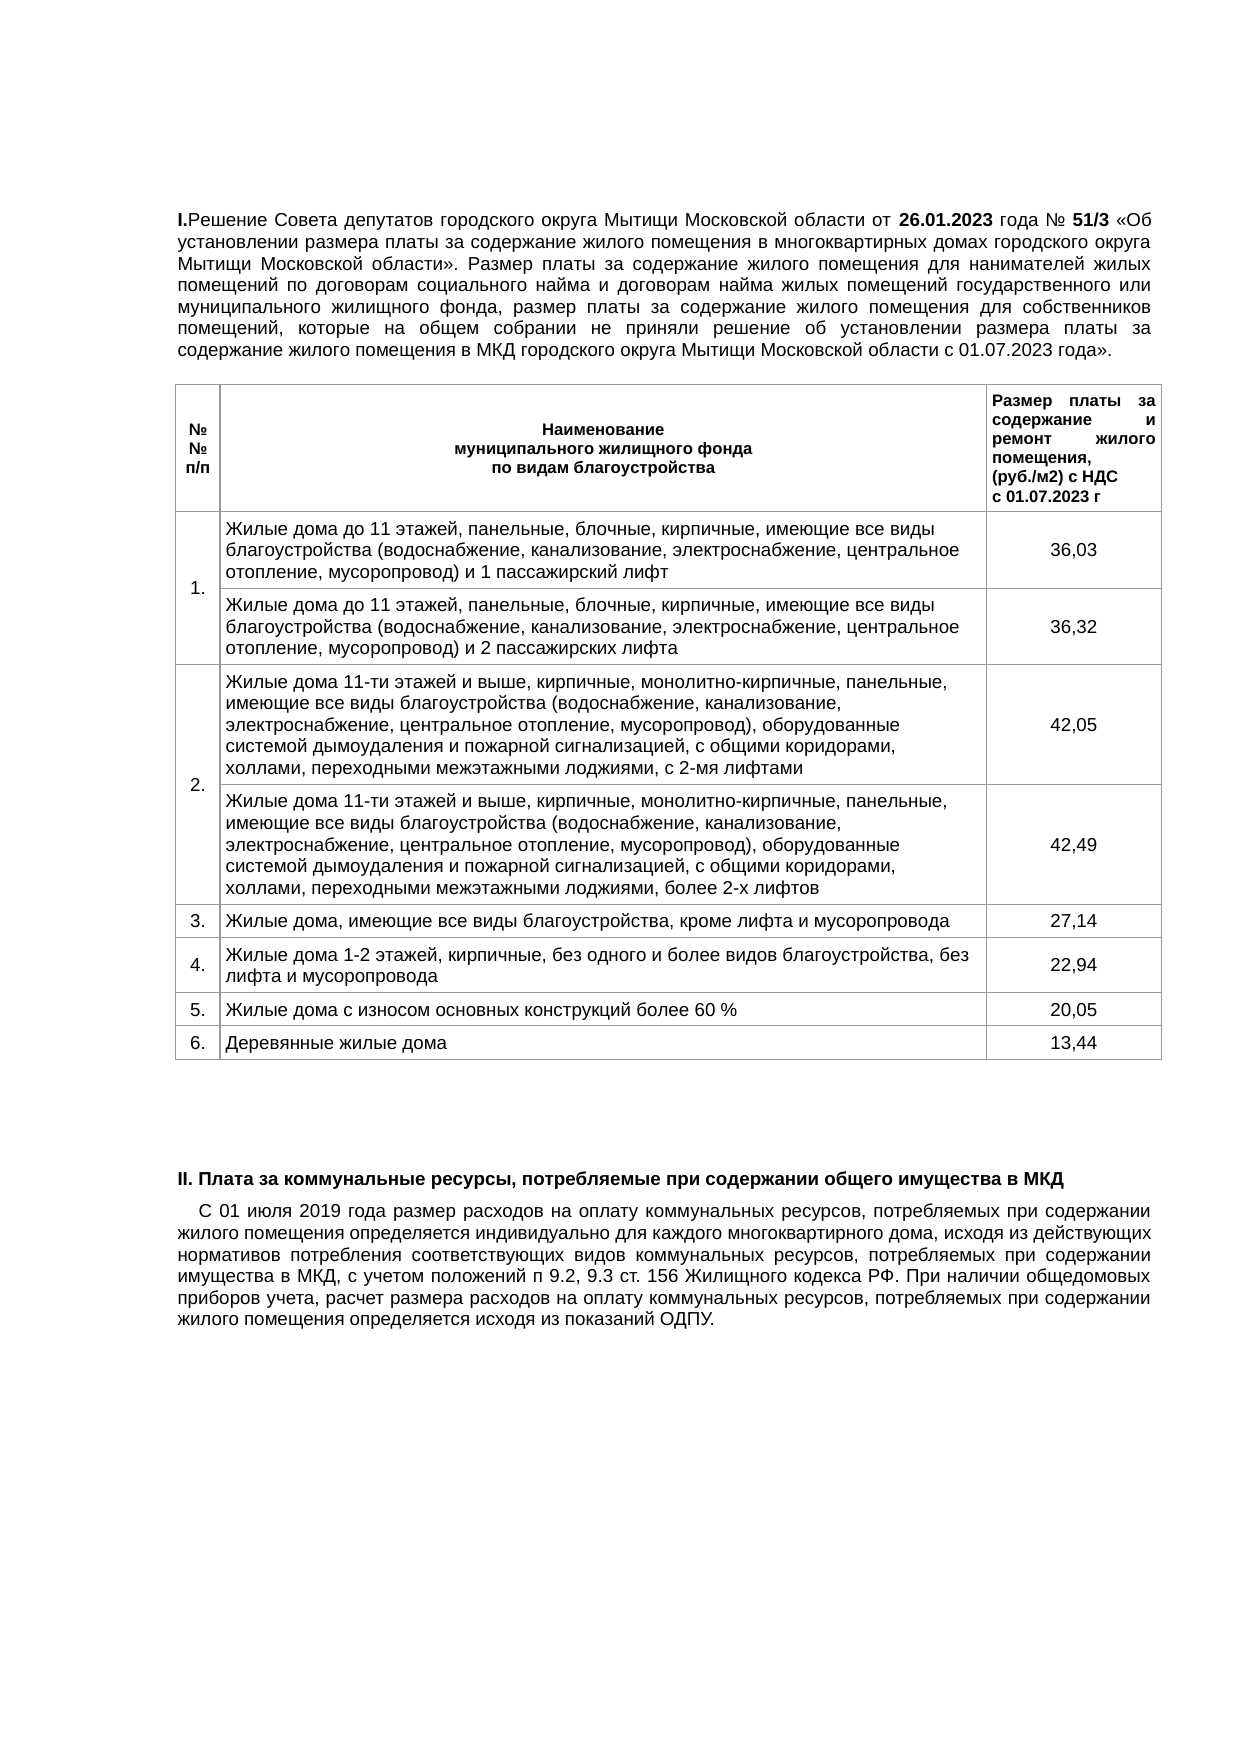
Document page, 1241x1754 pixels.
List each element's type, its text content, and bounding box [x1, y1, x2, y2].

table_cell Жилые дома 11-ти этажей и выше, кирпичные, монолитно-кирпичные, панельные, имеющие все виды благоустройства (водоснабжение, канализование, электроснабжение, центральное отопление, мусоропровод), оборудованные системой дымоудаления и пожарной сигнализацией, с общими коридорами, холлами, переходными межэтажными лоджиями, с 2-мя лифтами [221, 665, 986, 784]
table_cell Жилые дома 1-2 этажей, кирпичные, без одного и более видов благоустройства, без лифта и мусоропровода [221, 938, 986, 992]
table_header № № п/п [176, 385, 219, 511]
table_cell Деревянные жилые дома [221, 1026, 986, 1059]
table_cell 5. [176, 993, 219, 1025]
table_cell Жилые дома до 11 этажей, панельные, блочные, кирпичные, имеющие все виды благоустройства (водоснабжение, канализование, электроснабжение, центральное отопление, мусоропровод) и 1 пассажирский лифт [221, 512, 986, 587]
table_cell Жилые дома с износом основных конструкций более 60 % [221, 993, 986, 1025]
list I.Решение Совета депутатов городского округа Мытищи Московской области от 26.01.2023 года № 51/3 «Об установлении размера платы за содержание жилого помещения в многоквартирных домах городского округа Мытищи Московской области». Размер платы за содержание жилого помещения для нанимателей жилых помещений по договорам социального найма и договорам найма жилых помещений государственного или муниципального жилищного фонда, размер платы за содержание жилого помещения для собственников помещений, которые на общем собрании не приняли решение об установлении размера платы за содержание жилого помещения в МКД городского округа Мытищи Московской области с 01.07.2023 года». [177, 209, 1152, 360]
table_cell 1. [176, 512, 219, 664]
table_header Размер платы за содержание и ремонт жилого помещения, (руб./м2) с НДС с 01.07.2023 г [987, 385, 1161, 511]
table_cell 3. [176, 905, 219, 937]
table_cell 13,44 [987, 1026, 1161, 1059]
table_header Наименование муниципального жилищного фонда по видам благоустройства [221, 385, 986, 511]
table_cell 36,03 [987, 512, 1161, 587]
table_cell 27,14 [987, 905, 1161, 937]
table_cell 6. [176, 1026, 219, 1059]
table_cell Жилые дома 11-ти этажей и выше, кирпичные, монолитно-кирпичные, панельные, имеющие все виды благоустройства (водоснабжение, канализование, электроснабжение, центральное отопление, мусоропровод), оборудованные системой дымоудаления и пожарной сигнализацией, с общими коридорами, холлами, переходными межэтажными лоджиями, более 2-х лифтов [221, 785, 986, 903]
subtitle С 01 июля 2019 года размер расходов на оплату коммунальных ресурсов, потребляемых при содержании жилого помещения определяется индивидуально для каждого многоквартирного дома, исходя из действующих нормативов потребления соответствующих видов коммунальных ресурсов, потребляемых при содержании имущества в МКД, с учетом положений п 9.2, 9.3 ст. 156 Жилищного кодекса РФ. При наличии общедомовых приборов учета, расчет размера расходов на оплату коммунальных ресурсов, потребляемых при содержании жилого помещения определяется исходя из показаний ОДПУ. [177, 1200, 1152, 1329]
table_cell 20,05 [987, 993, 1161, 1025]
table_cell Жилые дома до 11 этажей, панельные, блочные, кирпичные, имеющие все виды благоустройства (водоснабжение, канализование, электроснабжение, центральное отопление, мусоропровод) и 2 пассажирских лифта [221, 589, 986, 664]
table_cell 2. [176, 665, 219, 903]
table_cell Жилые дома, имеющие все виды благоустройства, кроме лифта и мусоропровода [221, 905, 986, 937]
table_cell 36,32 [987, 589, 1161, 664]
table_cell 4. [176, 938, 219, 992]
text II. Плата за коммунальные ресурсы, потребляемые при содержании общего имущества в МКД [177, 1168, 1152, 1189]
table_cell 22,94 [987, 938, 1161, 992]
table_cell 42,49 [987, 785, 1161, 903]
table_cell 42,05 [987, 665, 1161, 784]
